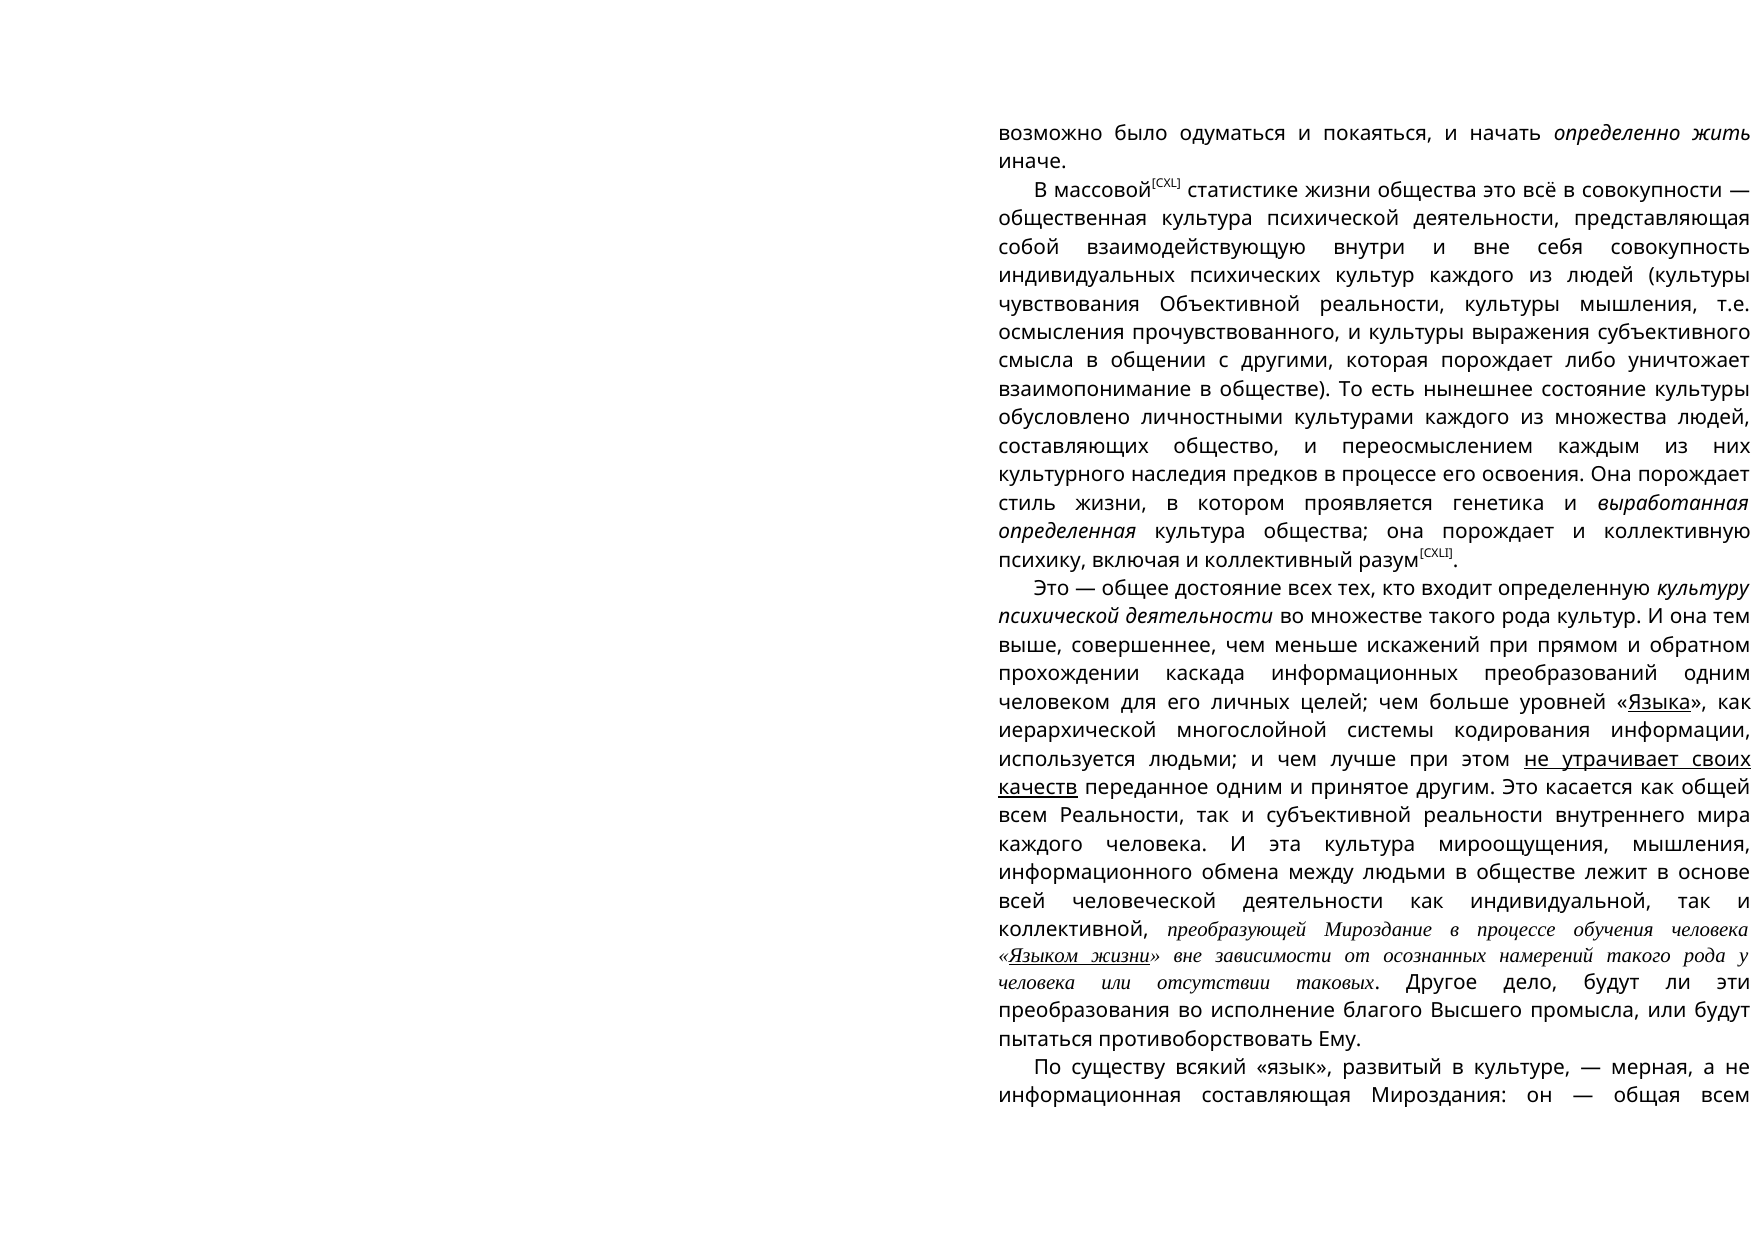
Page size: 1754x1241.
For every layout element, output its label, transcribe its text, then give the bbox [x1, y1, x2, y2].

text Это — общее достояние всех тех, кто входит определенную культуру психической деятельности во множестве такого рода культур. И она тем выше, совершеннее, чем меньше искажений при прямом и обратном прохождении каскада информационных преобразований одним человеком для его личных целей; чем больше уровней «Языка», как иерархической многослойной системы кодирования информации, используется людьми; и чем лучше при этом не утрачивает своих качеств переданное одним и принятое другим. Это касается как общей всем Реальности, так и субъективной реальности внутреннего мира каждого человека. И эта культура мироощущения, мышления, информационного обмена между людьми в обществе лежит в основе всей человеческой деятельности как индивидуальной, так и коллективной, преобразующей Мироздание в процессе обучения человека «Языком жизни» вне зависимости от осознанных намерений такого рода у человека или отсутствии таковых. Другое дело, будут ли эти преобразования во исполнение благого Высшего промысла, или будут пытаться противоборствовать Ему. [998, 573, 1751, 1052]
text В массовой[CXL] статистике жизни общества это всё в совокупности — общественная культура психической деятельности, представляющая собой взаимодействующую внутри и вне себя совокупность индивидуальных психических культур каждого из людей (культуры чувствования Объективной реальности, культуры мышления, т.е. осмысления прочувствованного, и культуры выражения субъективного смысла в общении с другими, которая порождает либо уничтожает взаимопонимание в обществе). То есть нынешнее состояние культуры обусловлено личностными культурами каждого из множества людей, составляющих общество, и переосмыслением каждым из них культурного наследия предков в процессе его освоения. Она порождает стиль жизни, в котором проявляется генетика и выработанная определенная культура общества; она порождает и коллективную психику, включая и коллективный разум[CXLI]. [998, 175, 1751, 573]
